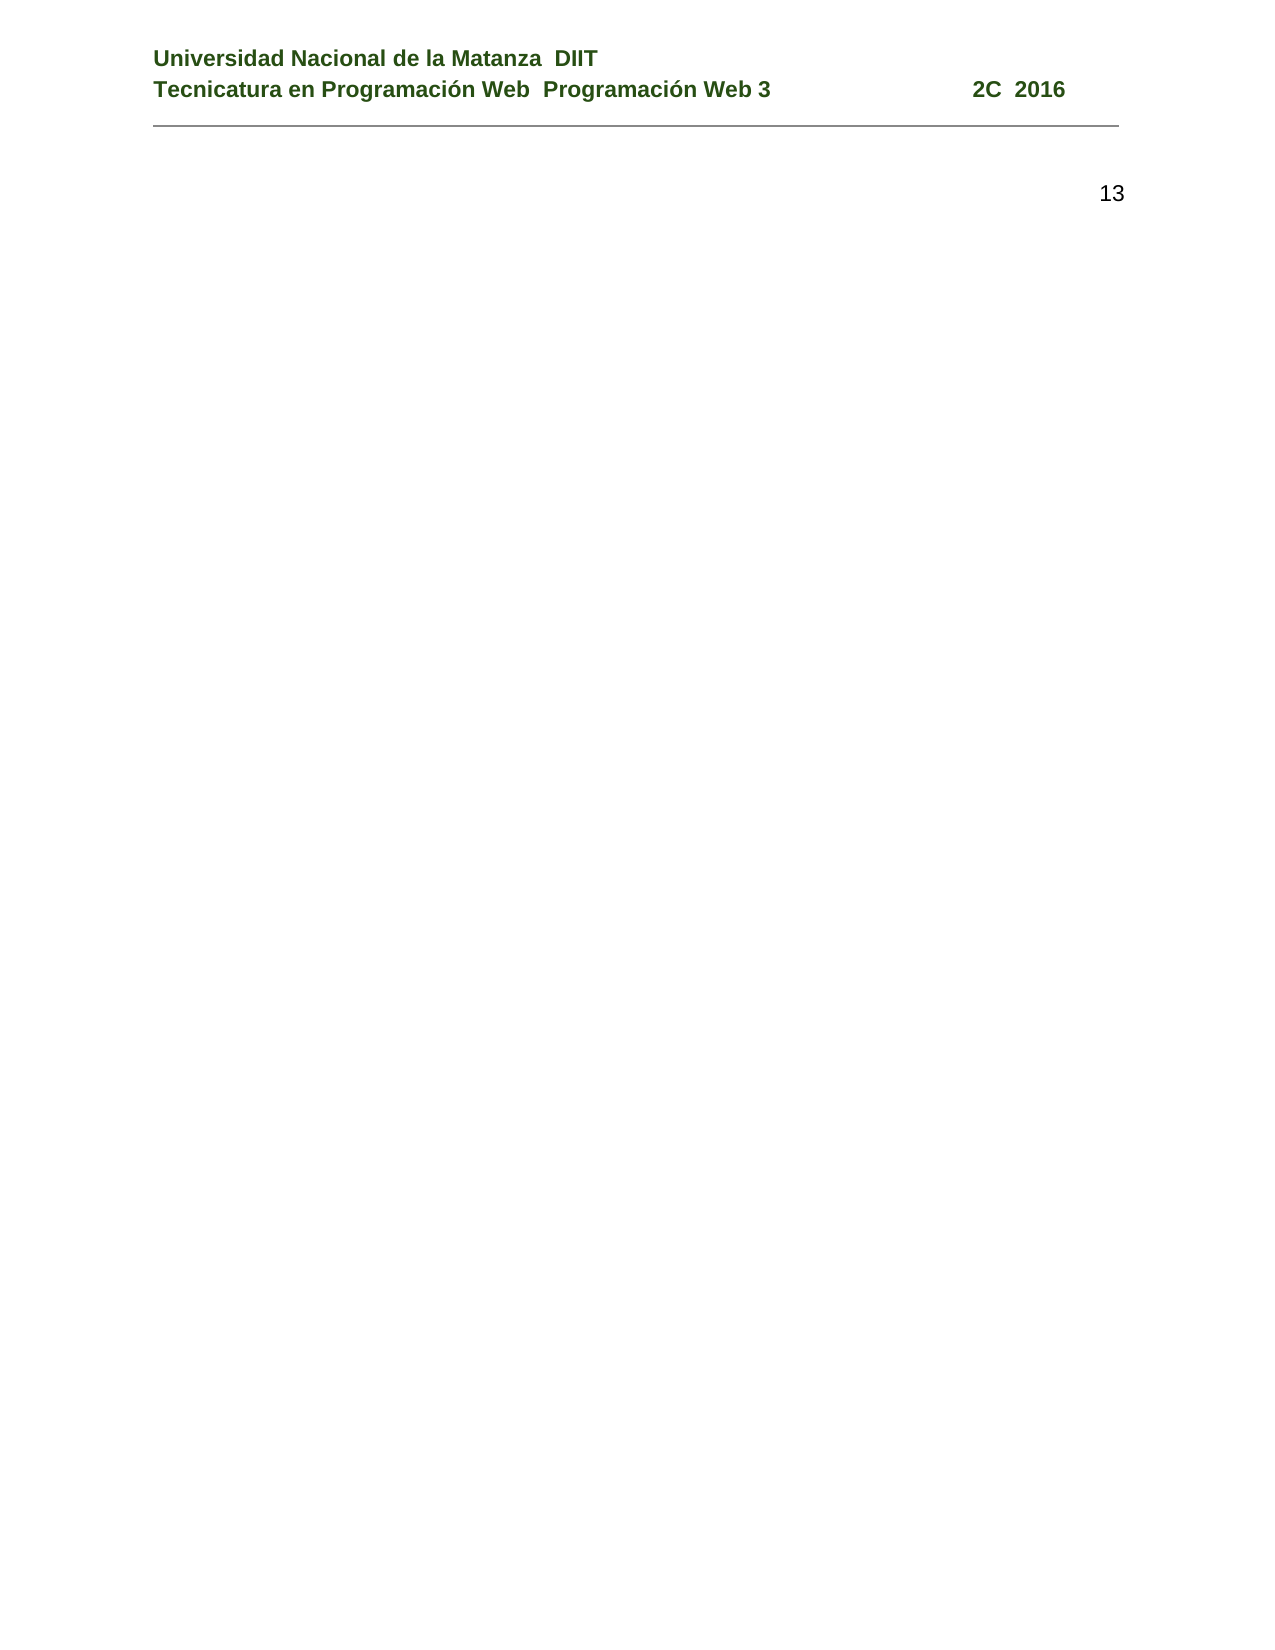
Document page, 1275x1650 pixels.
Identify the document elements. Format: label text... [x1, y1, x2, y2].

text 13 [147, 180, 1124, 207]
